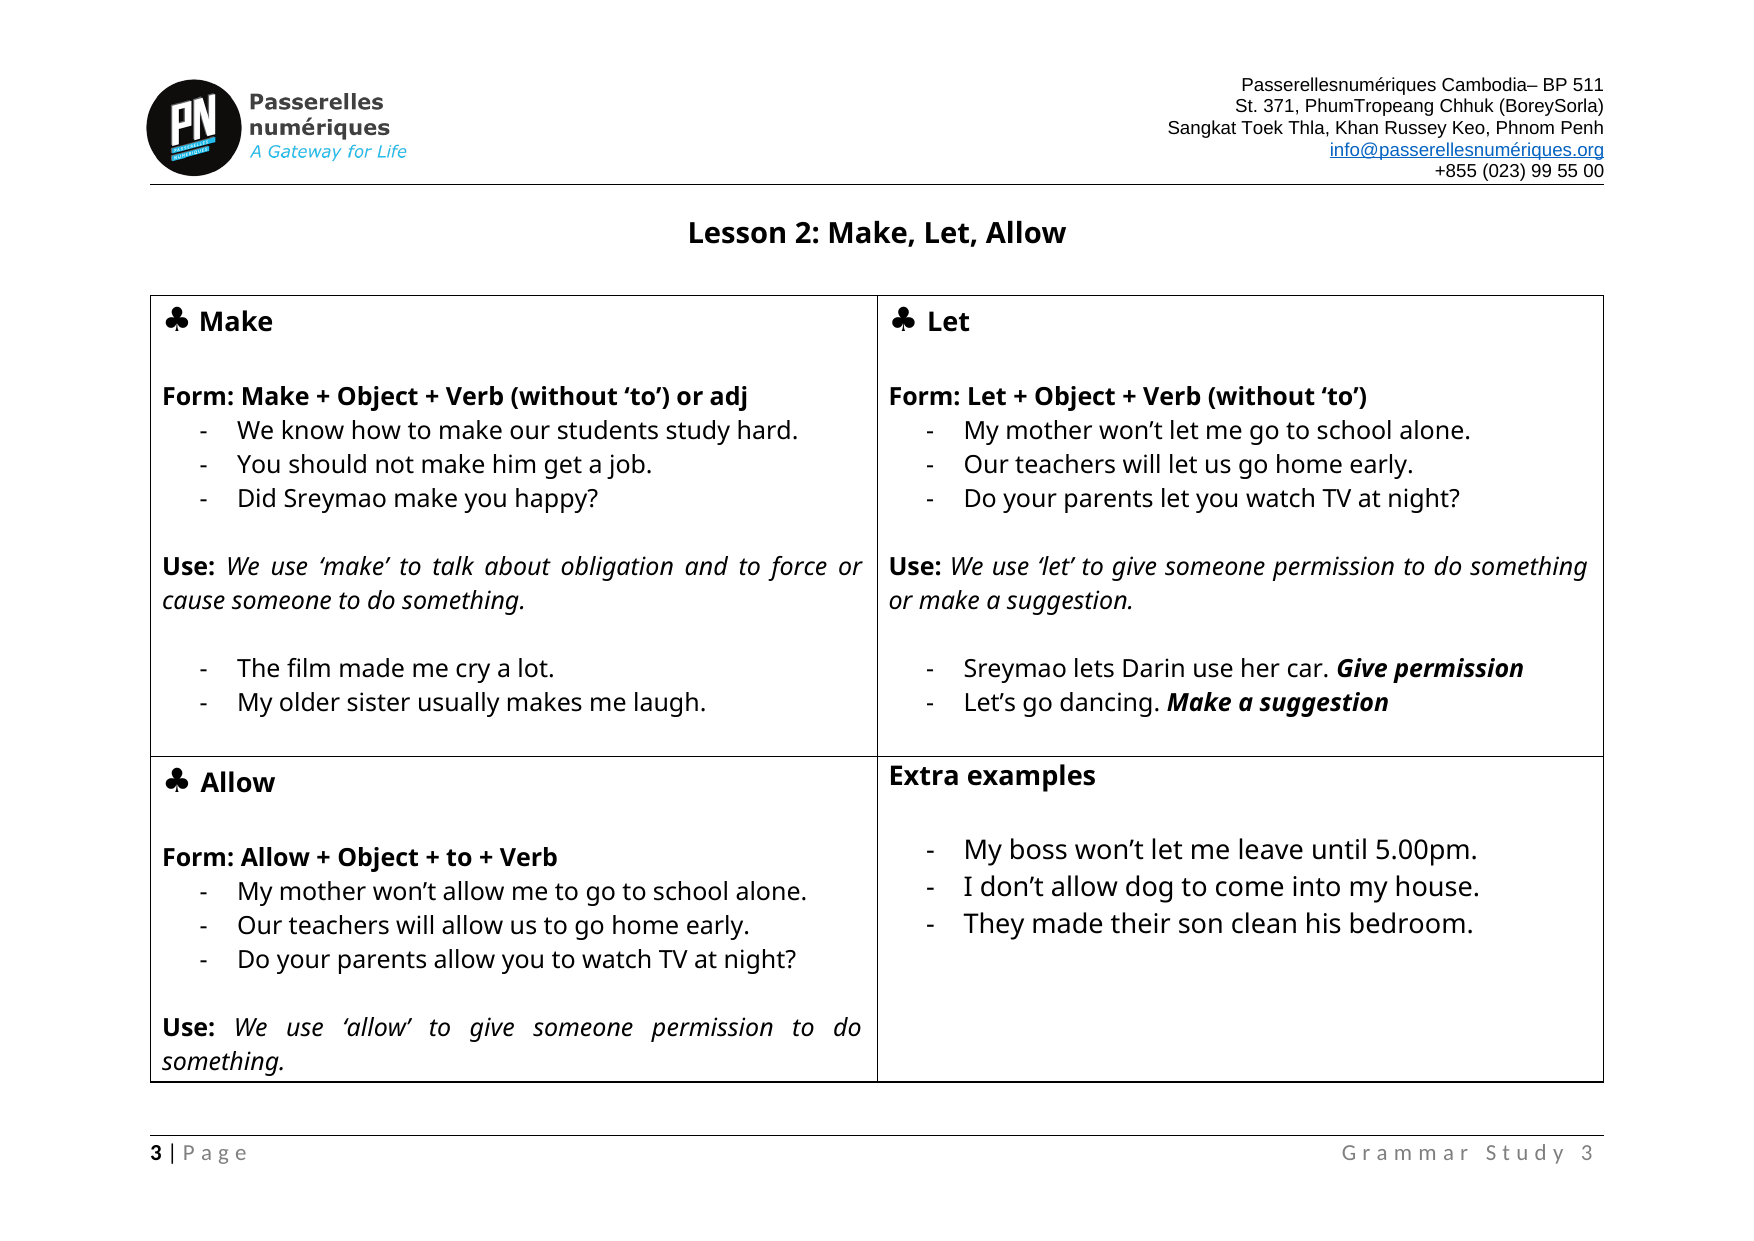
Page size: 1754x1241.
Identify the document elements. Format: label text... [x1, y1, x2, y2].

text Lesson 2: Make, Let, Allow [150, 213, 1604, 252]
table_cell Extra examples My boss won’t let me leave until 5.00pm. I don’t allow dog to come into my house. They made their son clean his bedroom. [878, 757, 1603, 1081]
picture [145, 78, 418, 177]
table_header ♣ Make Form: Make + Object + Verb (without ‘to’) or adj We know how to make our students study hard. You should not make him get a job. Did Sreymao make you happy? Use: We use ‘make’ to talk about obligation and to force or cause someone to do something. The film made me cry a lot. My older sister usually makes me laugh. [151, 296, 877, 756]
table_header ♣ Let Form: Let + Object + Verb (without ‘to’) My mother won’t let me go to school alone. Our teachers will let us go home early. Do your parents let you watch TV at night? Use: We use ‘let’ to give someone permission to do something or make a suggestion. Sreymao lets Darin use her car. Give permission Let’s go dancing. Make a suggestion [878, 296, 1603, 756]
